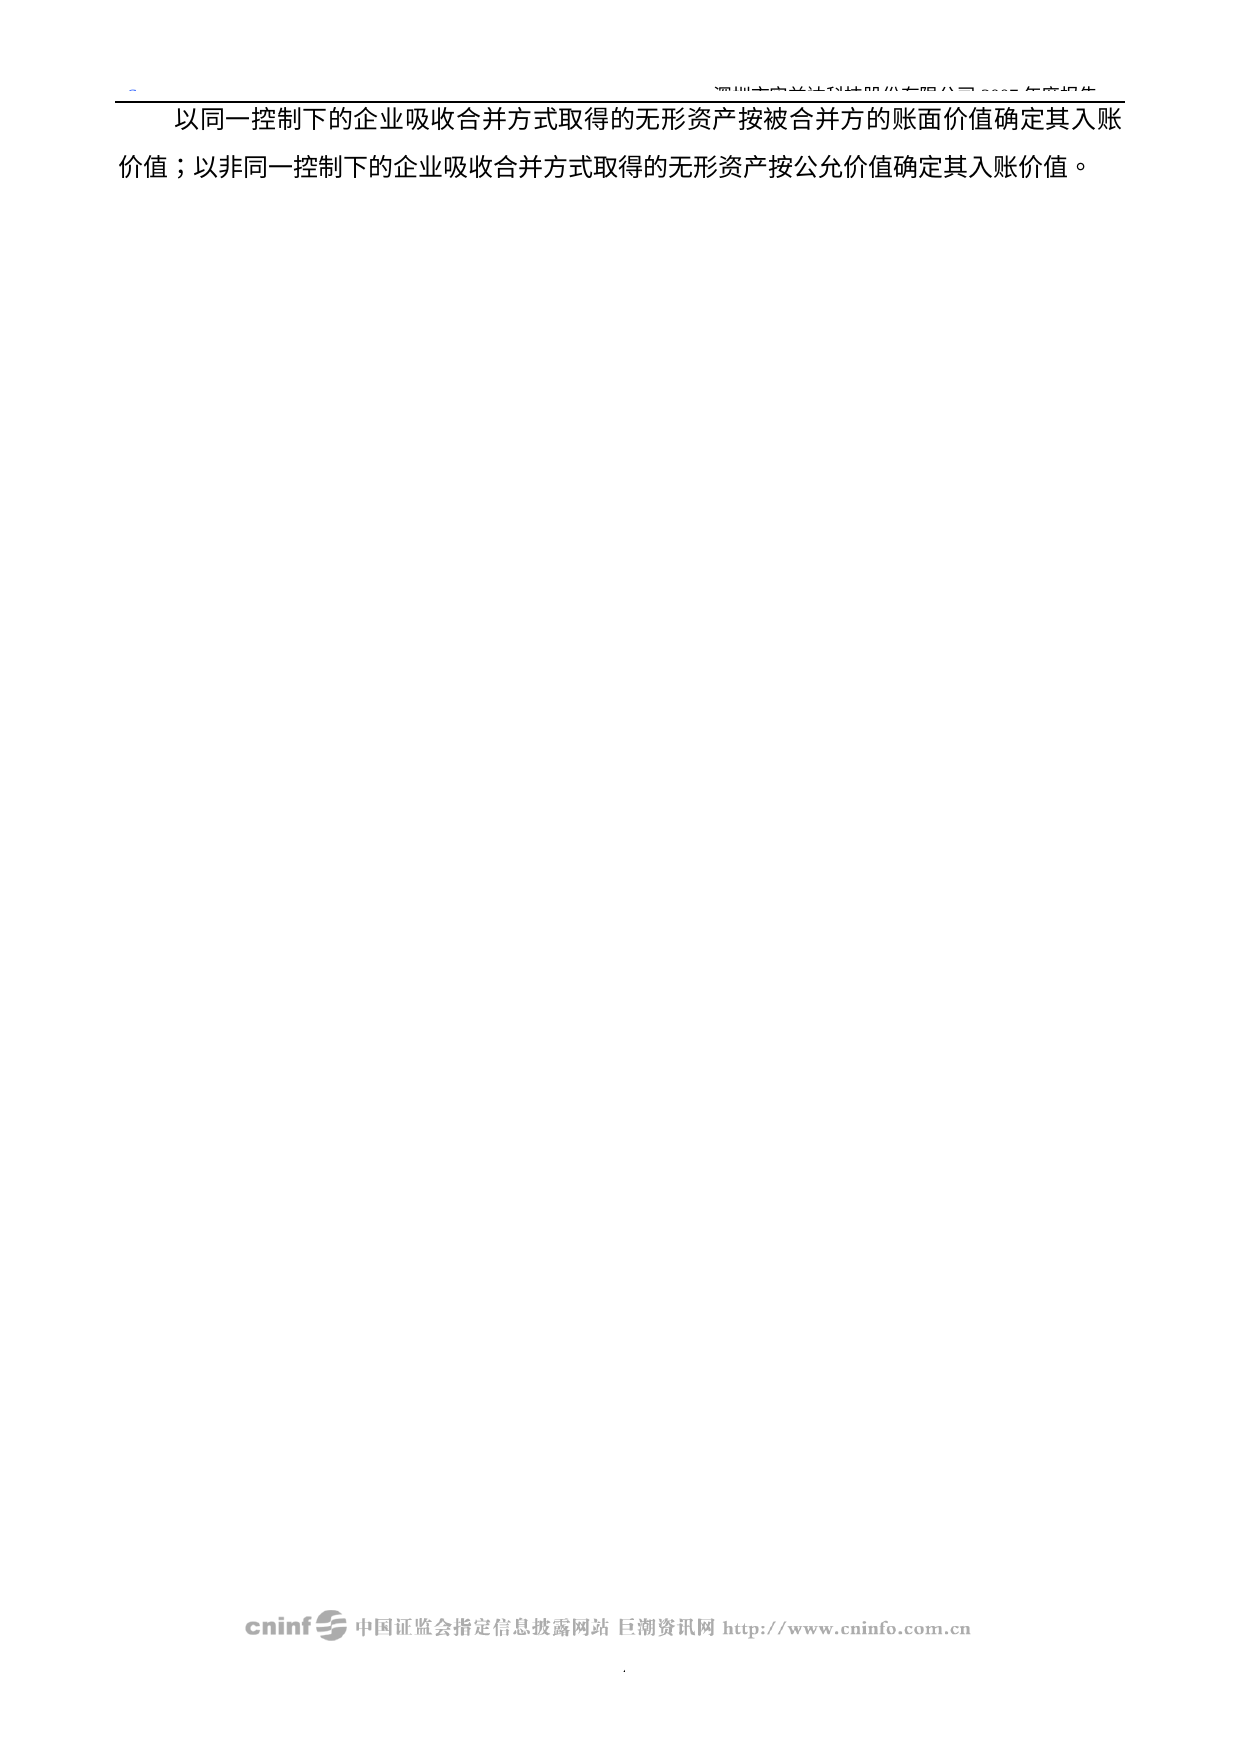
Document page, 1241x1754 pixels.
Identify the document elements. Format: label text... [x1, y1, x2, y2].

text 以同一控制下的企业吸收合并方式取得的无形资产按被合并方的账面价值确定其入账 价值；以非同一控制下的企业吸收合并方式取得的无形资产按公允价值确定其入账价值。 [118, 102, 1123, 184]
picture [120, 1591, 1121, 1658]
